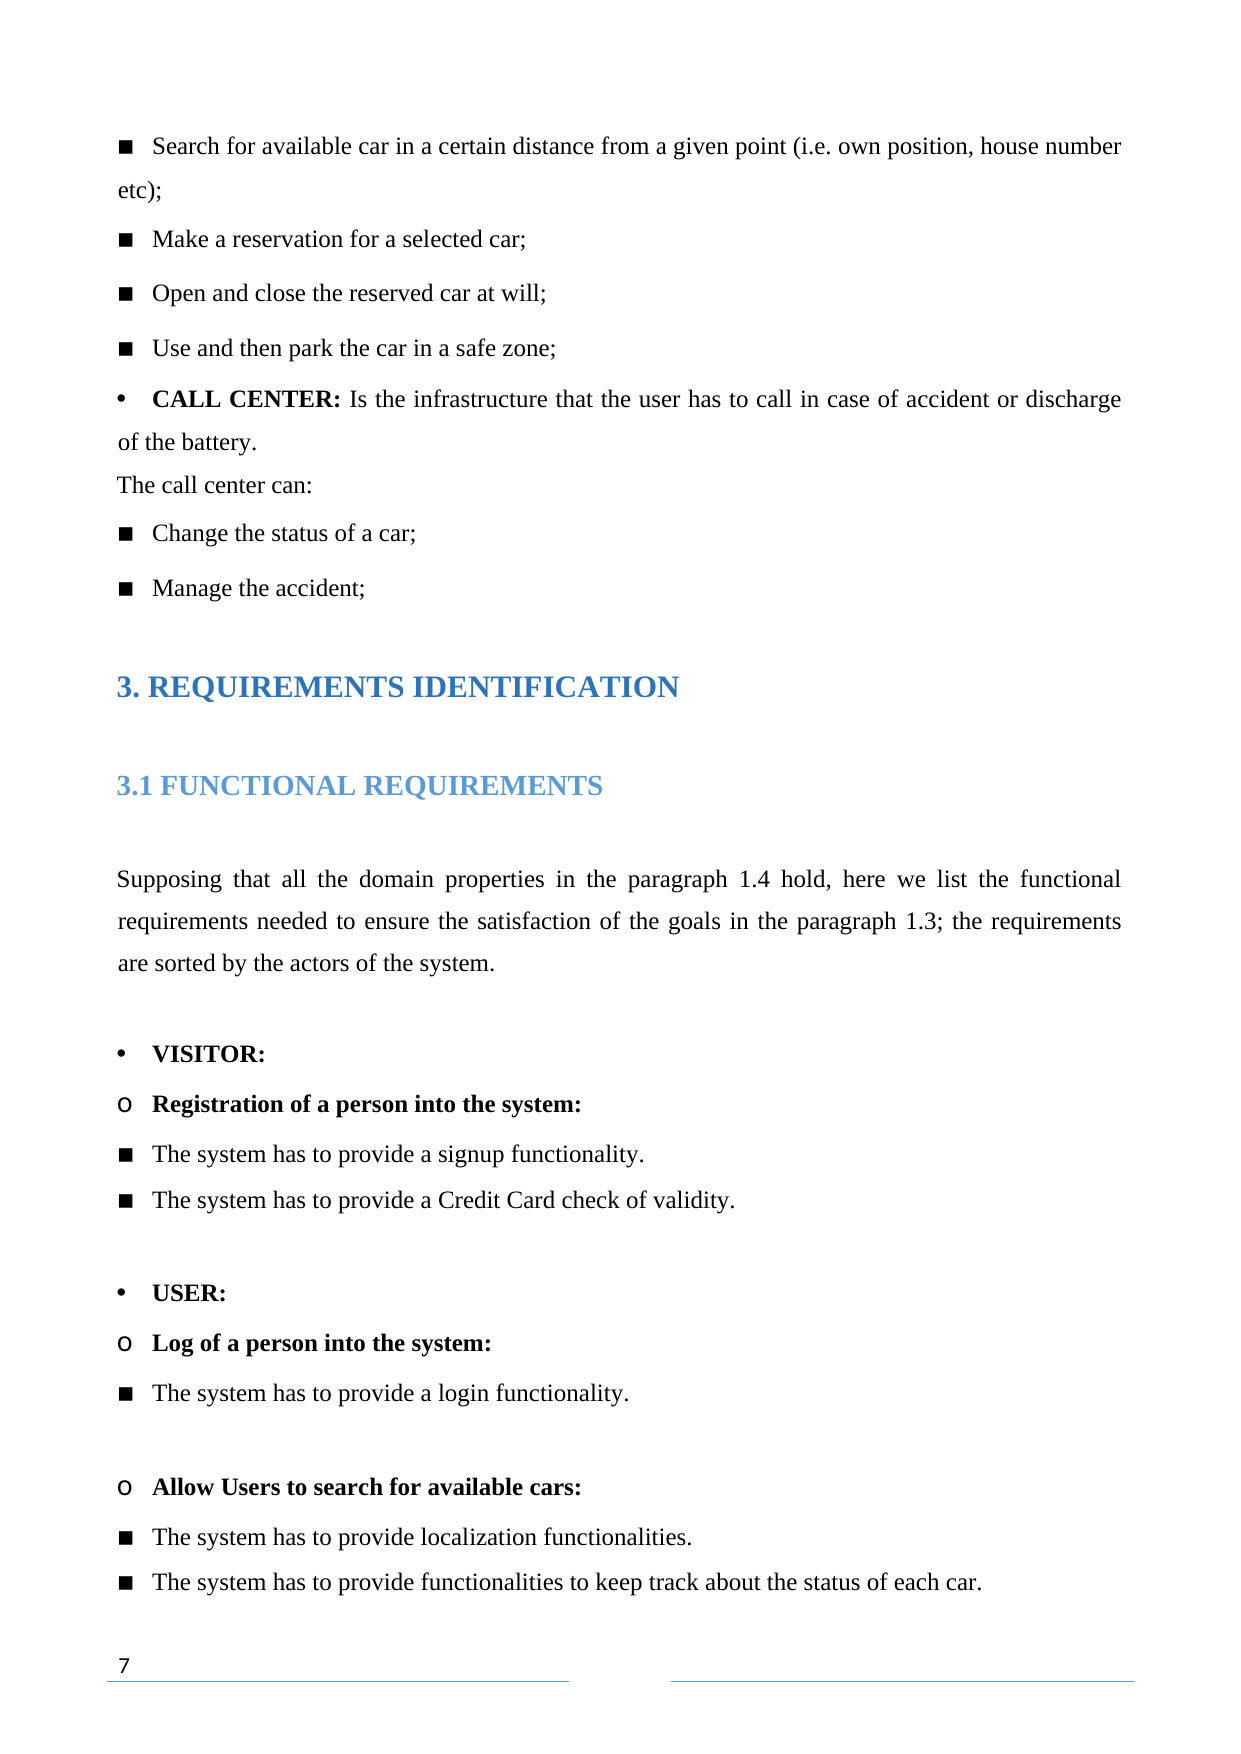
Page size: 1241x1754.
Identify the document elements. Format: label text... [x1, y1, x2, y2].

subtitle 3. REQUIREMENTS IDENTIFICATION [116, 668, 1122, 704]
list Use and then park the car in a safe zone; [116, 328, 1122, 364]
subtitle 3.1 FUNCTIONAL REQUIREMENTS [116, 768, 1122, 801]
list The system has to provide functionalities to keep track about the status of each car. [116, 1566, 1122, 1597]
list VISITOR: [116, 1037, 1122, 1068]
list Registration of a person into the system: [116, 1083, 1122, 1120]
list Open and close the reserved car at will; [116, 273, 1122, 310]
list Manage the accident; [116, 567, 1122, 604]
list Allow Users to search for available cars: [116, 1466, 1122, 1503]
list The system has to provide a Credit Card check of validity. [116, 1184, 1122, 1215]
list CALL CENTER: Is the infrastructure that the user has to call in case of accident or discharge of the battery. [116, 382, 1122, 456]
list Change the status of a car; [116, 512, 1122, 549]
text Supposing that all the domain properties in the paragraph 1.4 hold, here we list the functional requirements needed to ensure the satisfaction of the goals in the paragraph 1.3; the requirements are sorted by the actors of the system. [116, 864, 1122, 977]
list Make a reservation for a selected car; [116, 218, 1122, 255]
list Log of a person into the system: [116, 1323, 1122, 1360]
list The system has to provide a signup functionality. [116, 1138, 1122, 1169]
text The call center can: [116, 470, 1122, 498]
list USER: [116, 1276, 1122, 1308]
list Search for available car in a certain distance from a given point (i.e. own position, house number etc); [116, 125, 1122, 204]
list The system has to provide a login functionality. [116, 1377, 1122, 1409]
list The system has to provide localization functionalities. [116, 1521, 1122, 1552]
